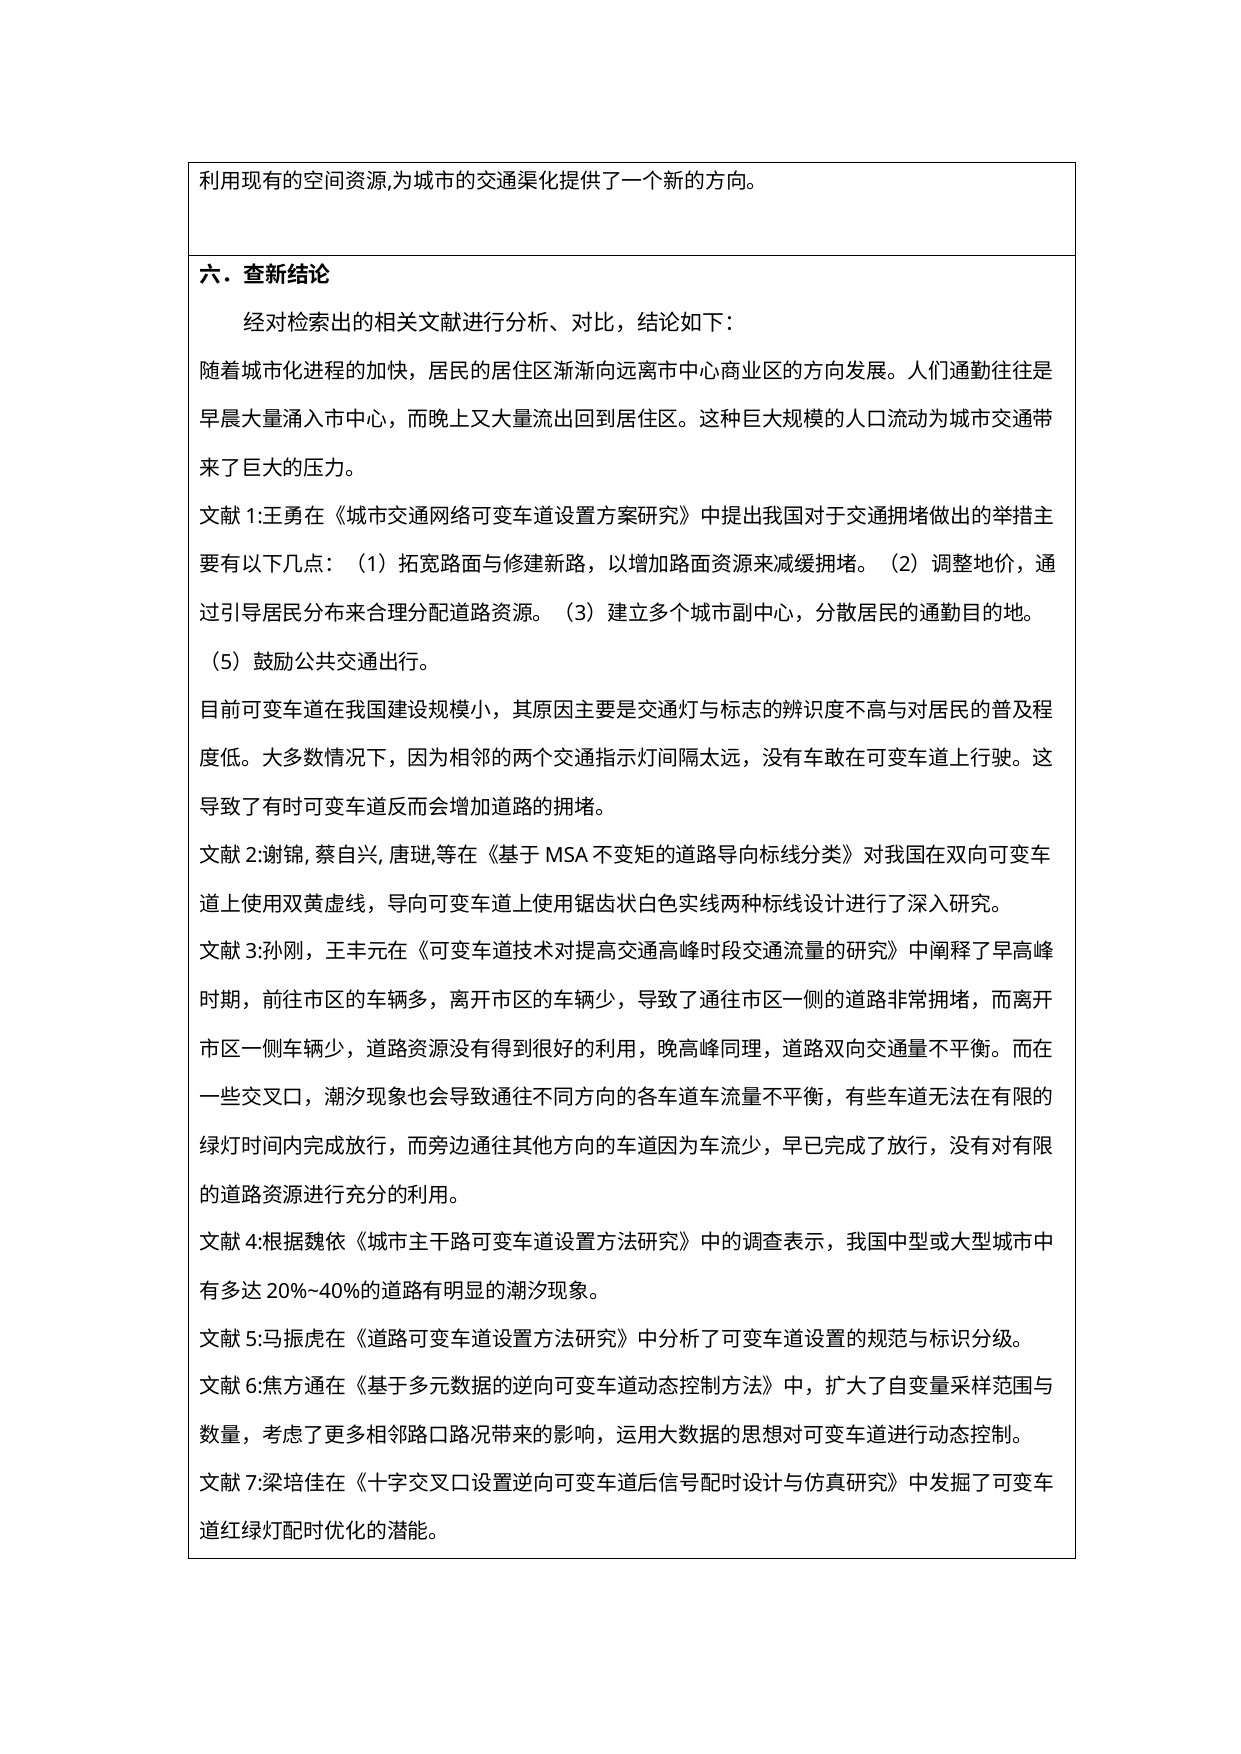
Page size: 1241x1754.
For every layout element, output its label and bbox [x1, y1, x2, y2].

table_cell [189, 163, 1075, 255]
table_cell [189, 256, 1075, 1558]
